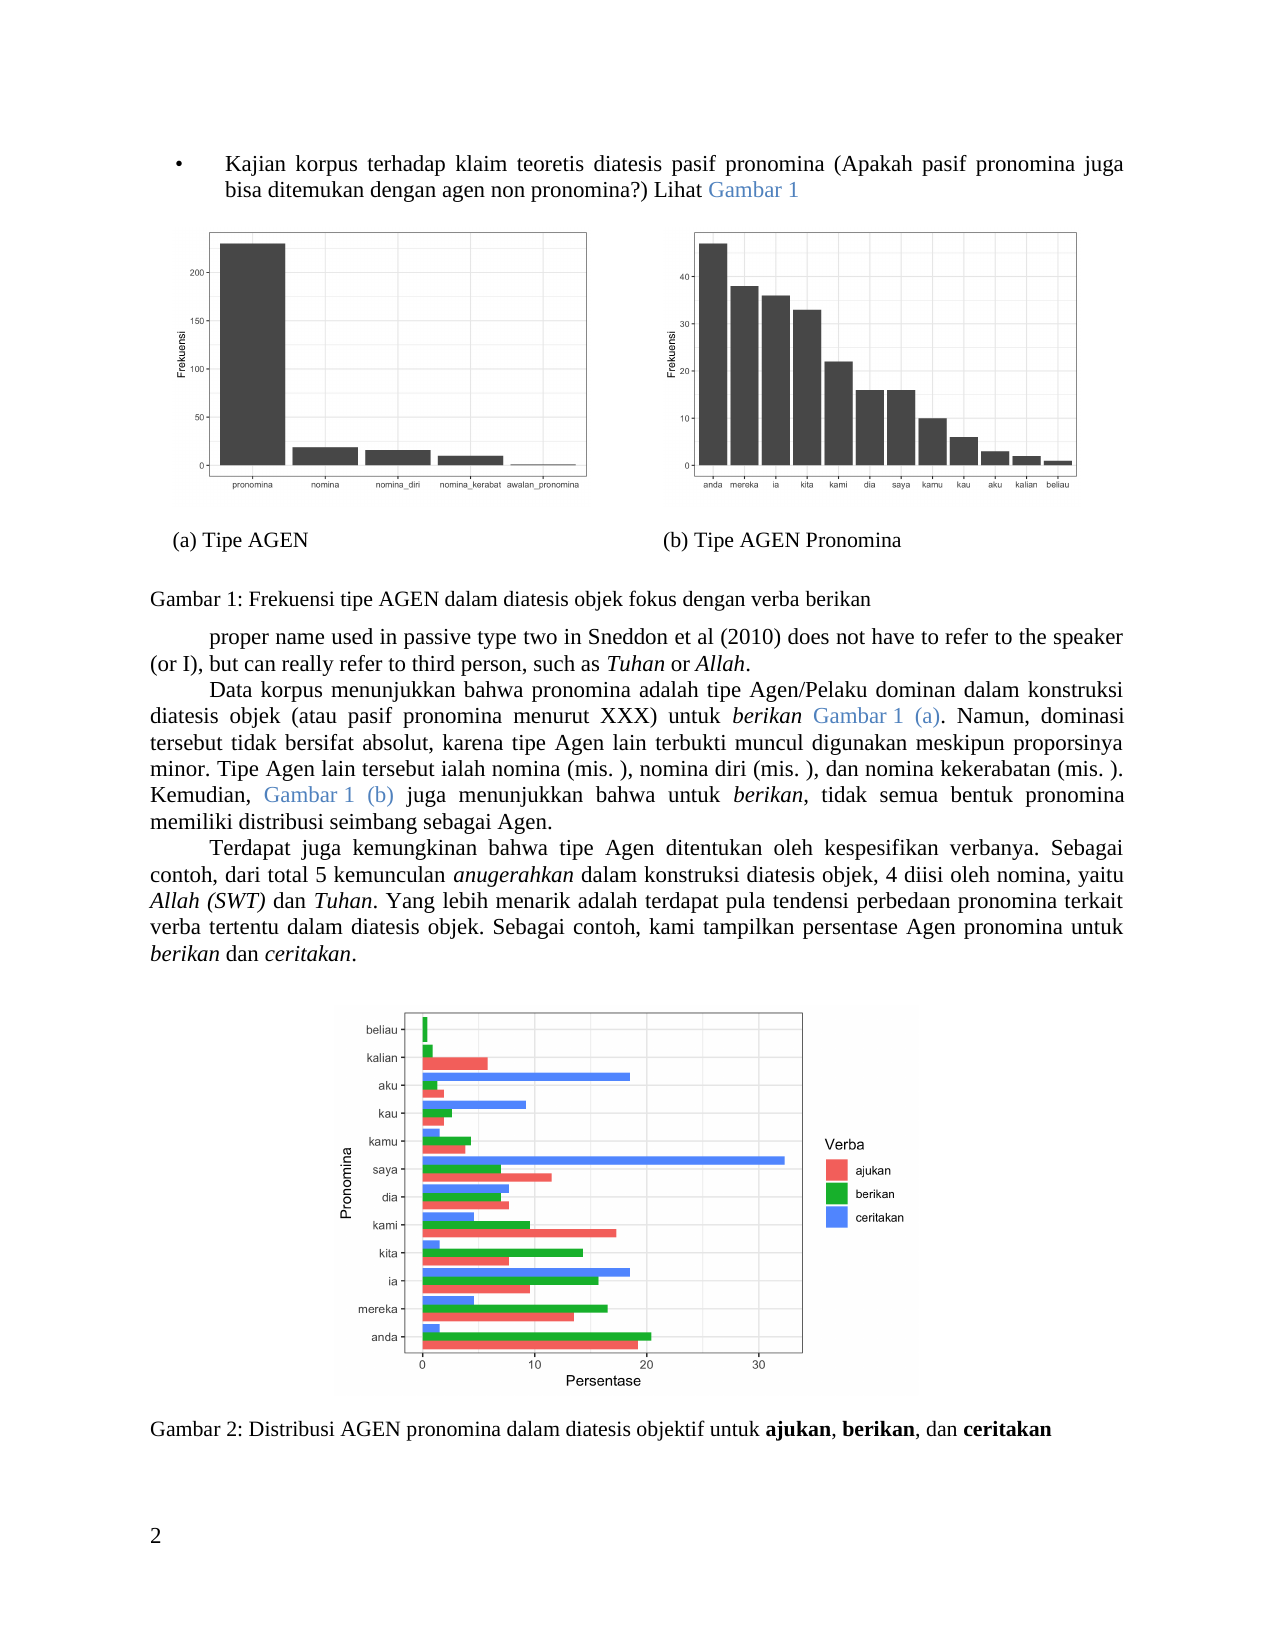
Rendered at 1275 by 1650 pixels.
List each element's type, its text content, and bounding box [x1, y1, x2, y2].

list Kajian korpus terhadap klaim teoretis diatesis pasif pronomina (Apakah pasif pronomina juga bisa ditemukan dengan agen non pronomina?) Lihat Gambar 1 [175, 150, 1125, 203]
picture [172, 227, 592, 507]
text Terdapat juga kemungkinan bahwa tipe Agen ditentukan oleh kespesifikan verbanya. Sebagai contoh, dari total 5 kemunculan anugerahkan dalam konstruksi diatesis objek, 4 diisi oleh nomina, yaitu Allah (SWT) dan Tuhan. Yang lebih menarik adalah terdapat pula tendensi perbedaan pronomina terkait verba tertentu dalam diatesis objek. Sebagai contoh, kami tampilkan persentase Agen pronomina untuk berikan dan ceritakan. [150, 834, 1125, 966]
picture [662, 227, 1082, 507]
table_header Gambar 1: Frekuensi tipe AGEN dalam diatesis objek fokus dengan verba berikan [139, 206, 1114, 623]
picture [333, 1005, 919, 1396]
table_header Gambar 2: Distribusi AGEN pronomina dalam diatesis objektif untuk ajukan, berikan, dan ceritakan [139, 985, 1114, 1454]
text proper name used in passive type two in Sneddon et al (2010) does not have to refer to the speaker (or I), but can really refer to third person, such as Tuhan or Allah. [150, 623, 1125, 676]
text Data korpus menunjukkan bahwa pronomina adalah tipe Agen/Pelaku dominan dalam konstruksi diatesis objek (atau pasif pronomina menurut XXX) untuk berikan Gambar 1 (a). Namun, dominasi tersebut tidak bersifat absolut, karena tipe Agen lain terbukti muncul digunakan meskipun proporsinya minor. Tipe Agen lain tersebut ialah nomina (mis. ), nomina diri (mis. ), dan nomina kekerabatan (mis. ). Kemudian, Gambar 1 (b) juga menunjukkan bahwa untuk berikan, tidak semua bentuk pronomina memiliki distribusi seimbang sebagai Agen. [150, 676, 1125, 834]
